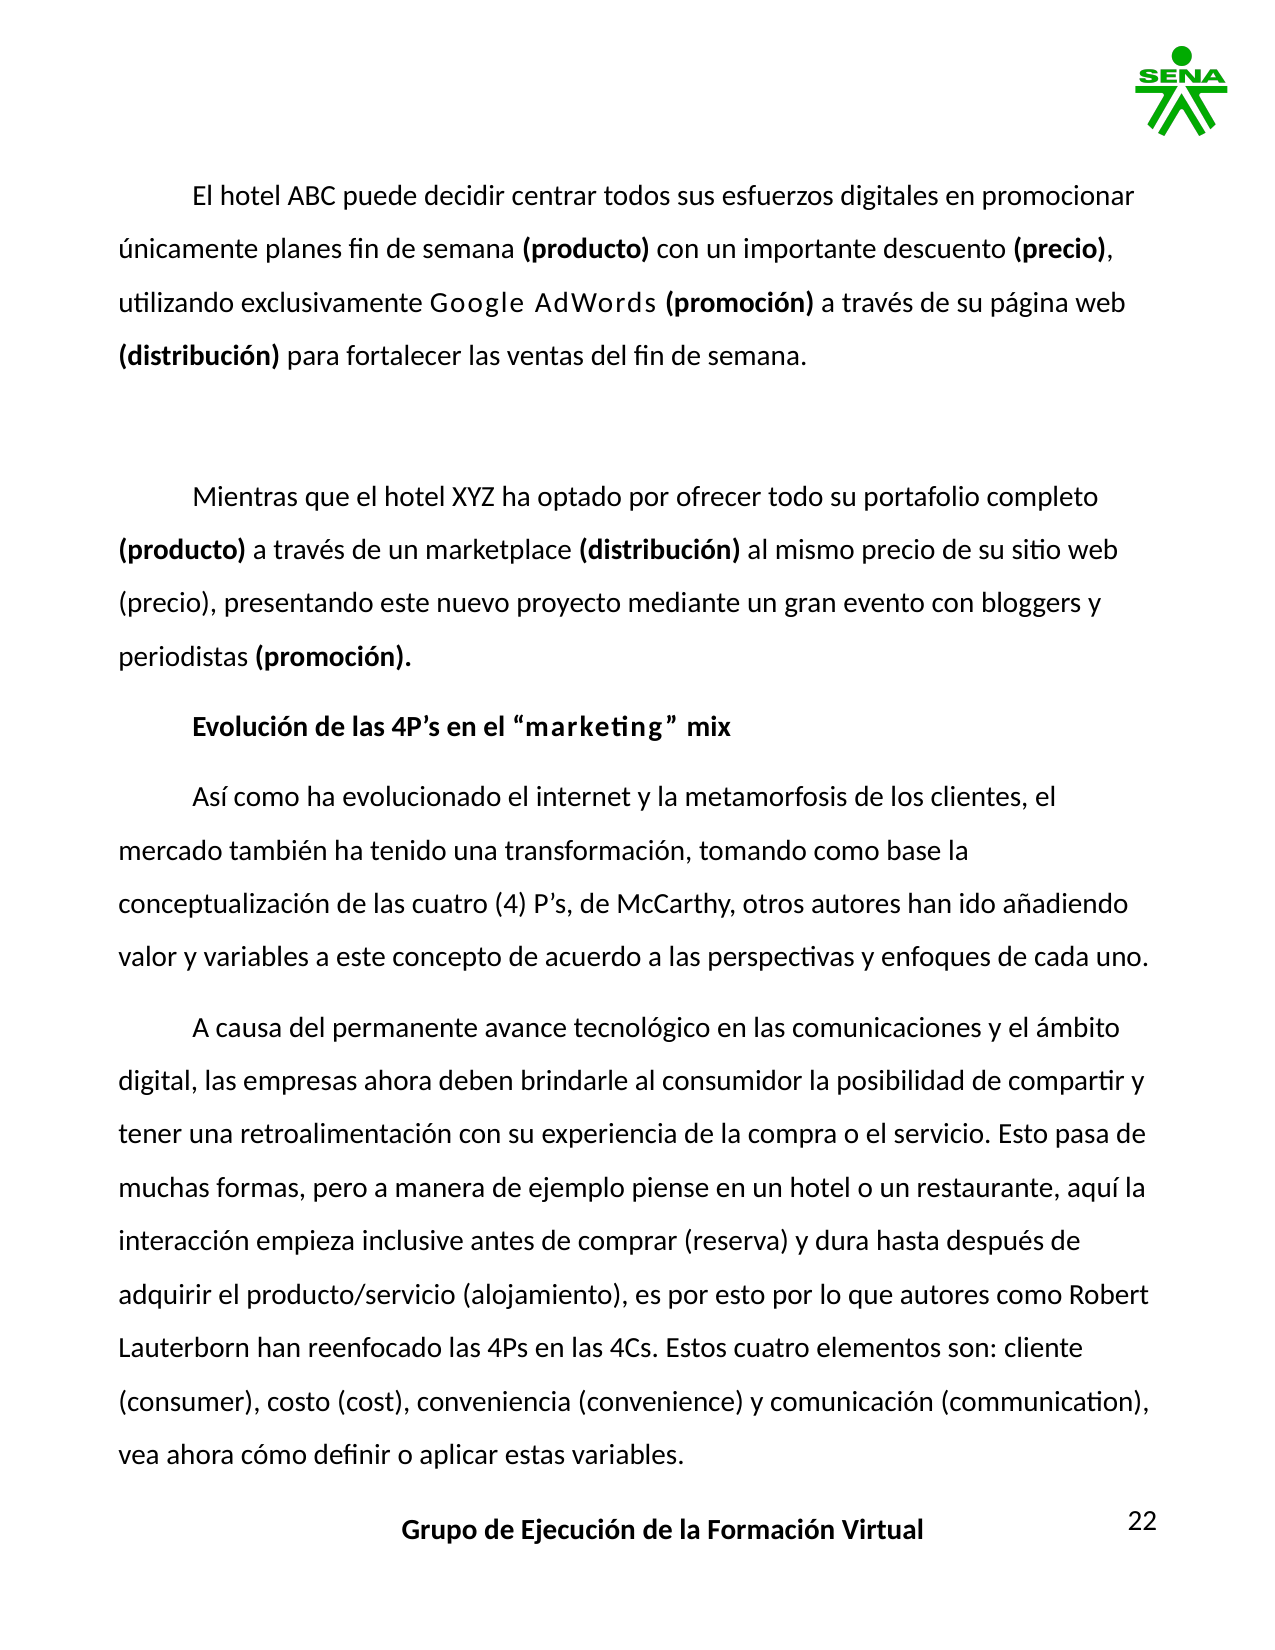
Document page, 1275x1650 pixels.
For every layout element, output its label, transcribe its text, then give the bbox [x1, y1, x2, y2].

text El hotel ABC puede decidir centrar todos sus esfuerzos digitales en promocionar únicamente planes fin de semana (producto) con un importante descuento (precio), utilizando exclusivamente Google AdWords (promoción) a través de su página web (distribución) para fortalecer las ventas del fin de semana. [118, 177, 1157, 373]
text A causa del permanente avance tecnológico en las comunicaciones y el ámbito digital, las empresas ahora deben brindarle al consumidor la posibilidad de compartir y tener una retroalimentación con su experiencia de la compra o el servicio. Esto pasa de muchas formas, pero a manera de ejemplo piense en un hotel o un restaurante, aquí la interacción empieza inclusive antes de comprar (reserva) y dura hasta después de adquirir el producto/servicio (alojamiento), es por esto por lo que autores como Robert Lauterborn han reenfocado las 4Ps en las 4Cs. Estos cuatro elementos son: cliente (consumer), costo (cost), conveniencia (convenience) y comunicación (communication), vea ahora cómo definir o aplicar estas variables. [118, 1009, 1157, 1472]
text Así como ha evolucionado el internet y la metamorfosis de los clientes, el mercado también ha tenido una transformación, tomando como base la conceptualización de las cuatro (4) P’s, de McCarthy, otros autores han ido añadiendo valor y variables a este concepto de acuerdo a las perspectivas y enfoques de cada uno. [118, 778, 1157, 974]
picture [1135, 46, 1228, 136]
text Evolución de las 4P’s en el “marketing” mix [118, 708, 1157, 744]
text Mientras que el hotel XYZ ha optado por ofrecer todo su portafolio completo (producto) a través de un marketplace (distribución) al mismo precio de su sitio web (precio), presentando este nuevo proyecto mediante un gran evento con bloggers y periodistas (promoción). [118, 478, 1157, 674]
